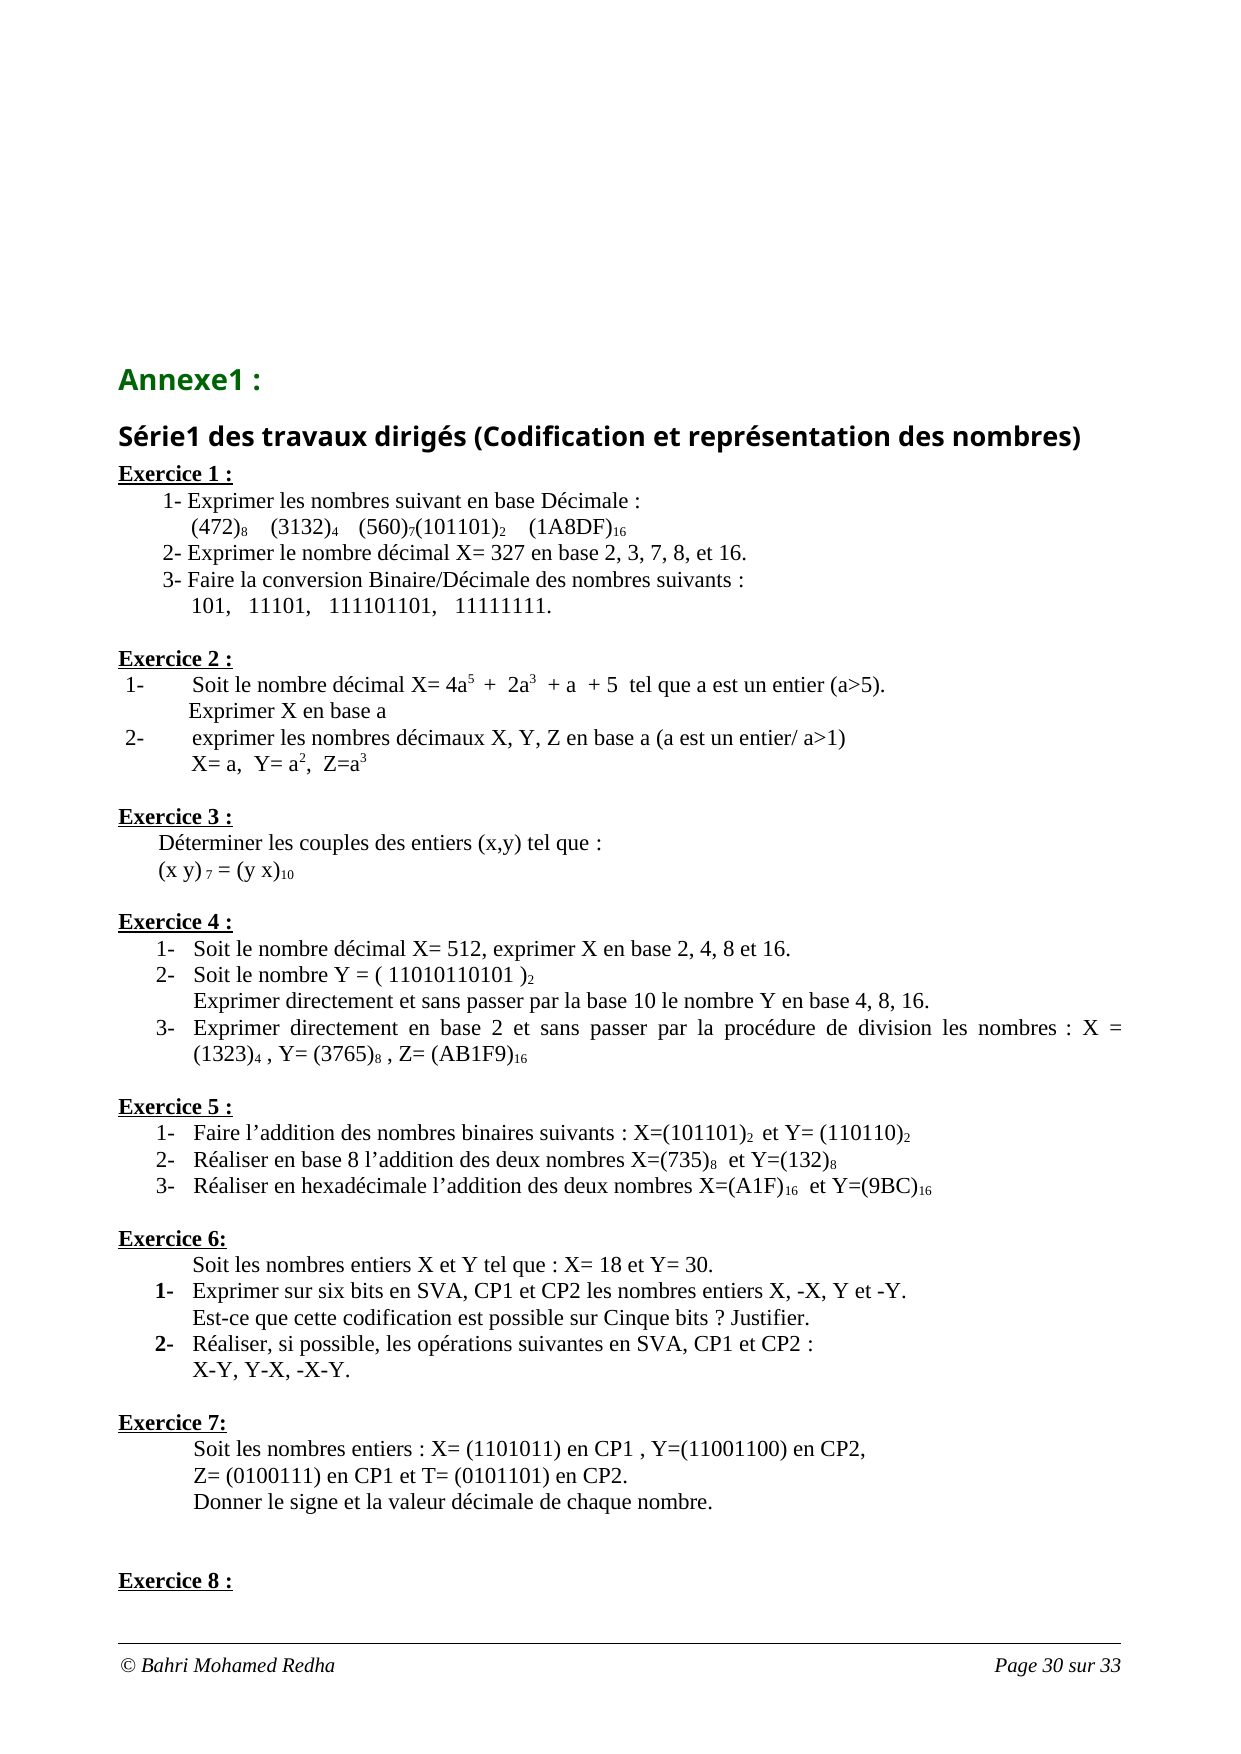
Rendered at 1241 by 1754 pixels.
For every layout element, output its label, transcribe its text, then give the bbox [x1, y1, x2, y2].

text Exercice 7: [118, 1409, 1122, 1436]
list Soit le nombre décimal X= 4a5 + 2a3 + a + 5 tel que a est un entier (a>5). [118, 671, 1122, 698]
text Exercice 3 : [118, 803, 1122, 829]
text Exercice 2 : [118, 645, 1122, 671]
text Soit les nombres entiers X et Y tel que : X= 18 et Y= 30. [192, 1251, 1122, 1277]
text Annexe1 : [118, 359, 1122, 398]
text Exercice 4 : [118, 908, 1122, 935]
list 3- Faire la conversion Binaire/Décimale des nombres suivants : [162, 566, 1122, 592]
list Réaliser en base 8 l’addition des deux nombres X=(735)8 et Y=(132)8 [156, 1146, 1122, 1172]
text Exercice 8 : [118, 1567, 1122, 1594]
text Donner le signe et la valeur décimale de chaque nombre. [193, 1488, 1122, 1514]
text Exprimer X en base a [118, 698, 1122, 724]
list exprimer les nombres décimaux X, Y, Z en base a (a est un entier/ a>1) [118, 724, 1122, 750]
list Faire l’addition des nombres binaires suivants : X=(101101)2 et Y= (110110)2 [156, 1119, 1122, 1146]
list Exprimer sur six bits en SVA, CP1 et CP2 les nombres entiers X, -X, Y et -Y. [154, 1277, 1122, 1304]
text Exercice 6: [118, 1225, 1122, 1251]
text Z= (0100111) en CP1 et T= (0101101) en CP2. [193, 1462, 1122, 1488]
list 101, 11101, 111101101, 11111111. [162, 592, 1122, 618]
list Soit le nombre Y = ( 11010110101 )2 [156, 961, 1122, 987]
text Série1 des travaux dirigés (Codification et représentation des nombres) [118, 417, 1122, 454]
text Exprimer directement et sans passer par la base 10 le nombre Y en base 4, 8, 16. [193, 987, 1122, 1014]
list Réaliser en hexadécimale l’addition des deux nombres X=(A1F)16 et Y=(9BC)16 [156, 1172, 1122, 1198]
text (472)8 (3132)4 (560)7(101101)2 (1A8DF)16 [162, 513, 1122, 539]
list Réaliser, si possible, les opérations suivantes en SVA, CP1 et CP2 : [154, 1330, 1122, 1356]
text Exercice 1 : [118, 460, 1122, 487]
text Soit les nombres entiers : X= (1101011) en CP1 , Y=(11001100) en CP2, [193, 1436, 1122, 1462]
text Est-ce que cette codification est possible sur Cinque bits ? Justifier. [192, 1304, 1122, 1330]
text X-Y, Y-X, -X-Y. [192, 1356, 1122, 1383]
text Exercice 5 : [118, 1093, 1122, 1119]
text (x y) 7 = (y x)10 [118, 856, 1122, 882]
text 1- Exprimer les nombres suivant en base Décimale : [162, 487, 1122, 513]
text Déterminer les couples des entiers (x,y) tel que : [118, 829, 1122, 856]
text 2- Exprimer le nombre décimal X= 327 en base 2, 3, 7, 8, et 16. [162, 539, 1122, 566]
list Soit le nombre décimal X= 512, exprimer X en base 2, 4, 8 et 16. [156, 935, 1122, 961]
list Exprimer directement en base 2 et sans passer par la procédure de division les nombres : X = (1323)4 , Y= (3765)8 , Z= (AB1F9)16 [156, 1014, 1122, 1067]
text X= a, Y= a2, Z=a3 [156, 750, 1122, 777]
